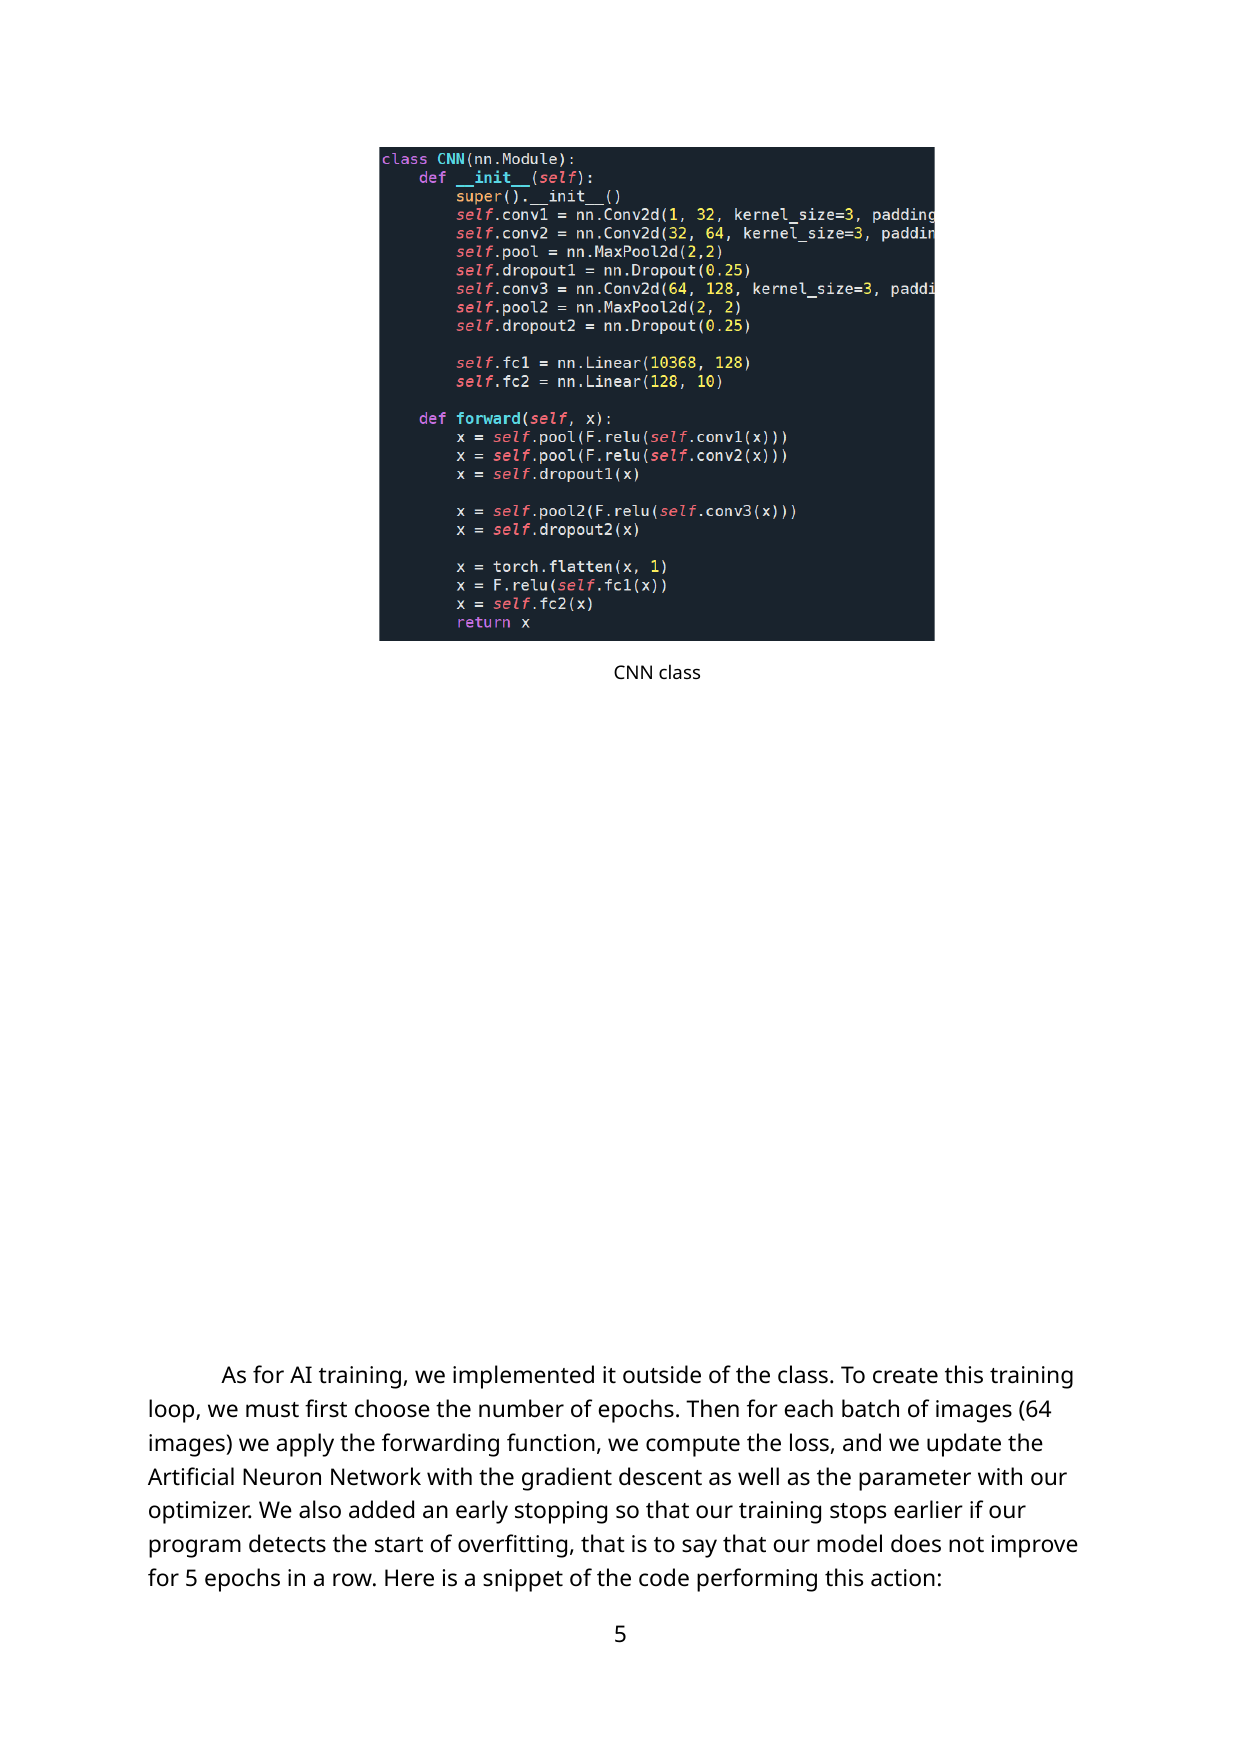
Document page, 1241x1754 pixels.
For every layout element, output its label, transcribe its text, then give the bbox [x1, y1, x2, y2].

text As for AI training, we implemented it outside of the class. To create this training loop, we must first choose the number of epochs. Then for each batch of images (64 images) we apply the forwarding function, we compute the loss, and we update the Artificial Neuron Network with the gradient descent as well as the parameter with our optimizer. We also added an early stopping so that our training stops earlier if our program detects the start of overfitting, that is to say that our model does not improve for 5 epochs in a row. Here is a snippet of the code performing this action: [148, 1359, 1093, 1593]
text CNN class [148, 659, 1093, 685]
picture [379, 147, 935, 641]
